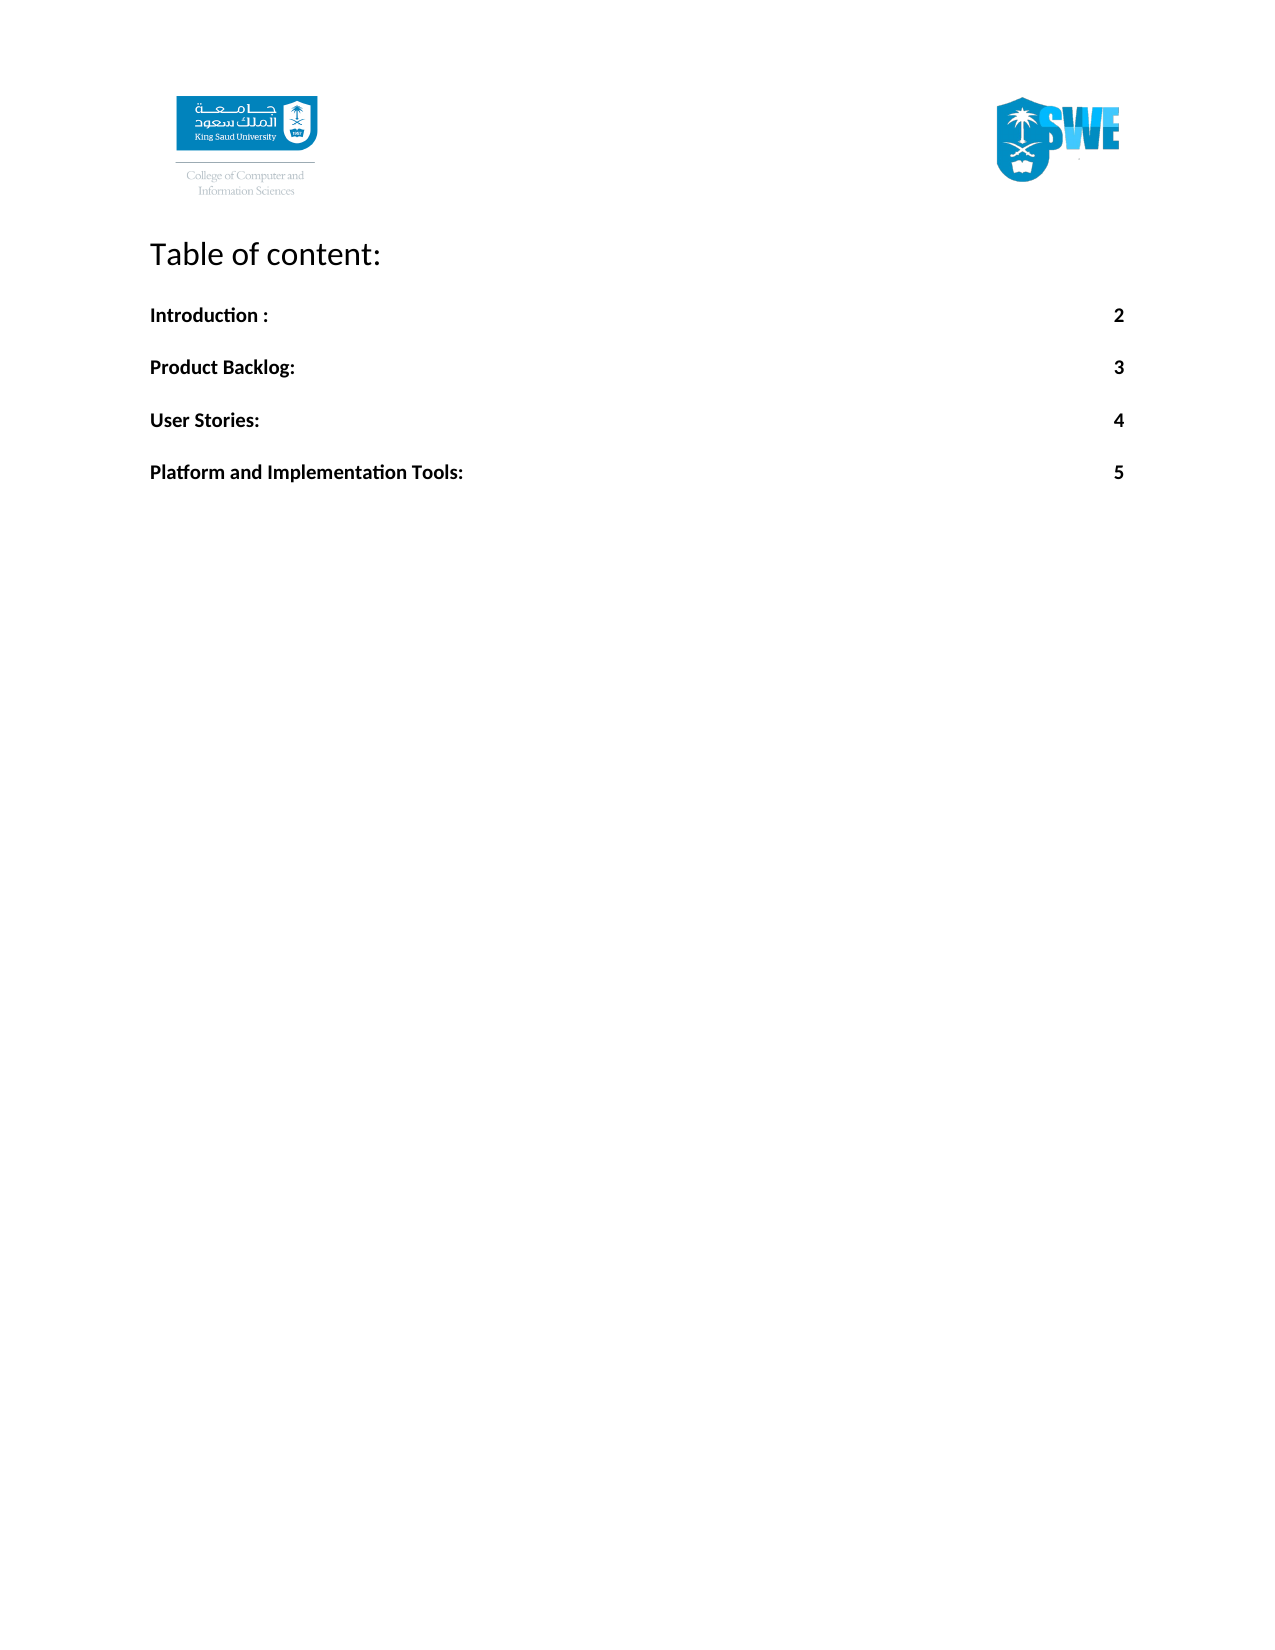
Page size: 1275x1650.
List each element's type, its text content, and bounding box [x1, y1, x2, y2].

text Table of content: [150, 233, 1125, 274]
picture [992, 75, 1123, 205]
text User Stories: 4 [150, 407, 1125, 432]
picture [150, 77, 346, 205]
text Product Backlog: 3 [150, 354, 1125, 380]
text Platform and Implementation Tools: 5 [150, 459, 1125, 484]
text Introduction : 2 [150, 302, 1125, 327]
